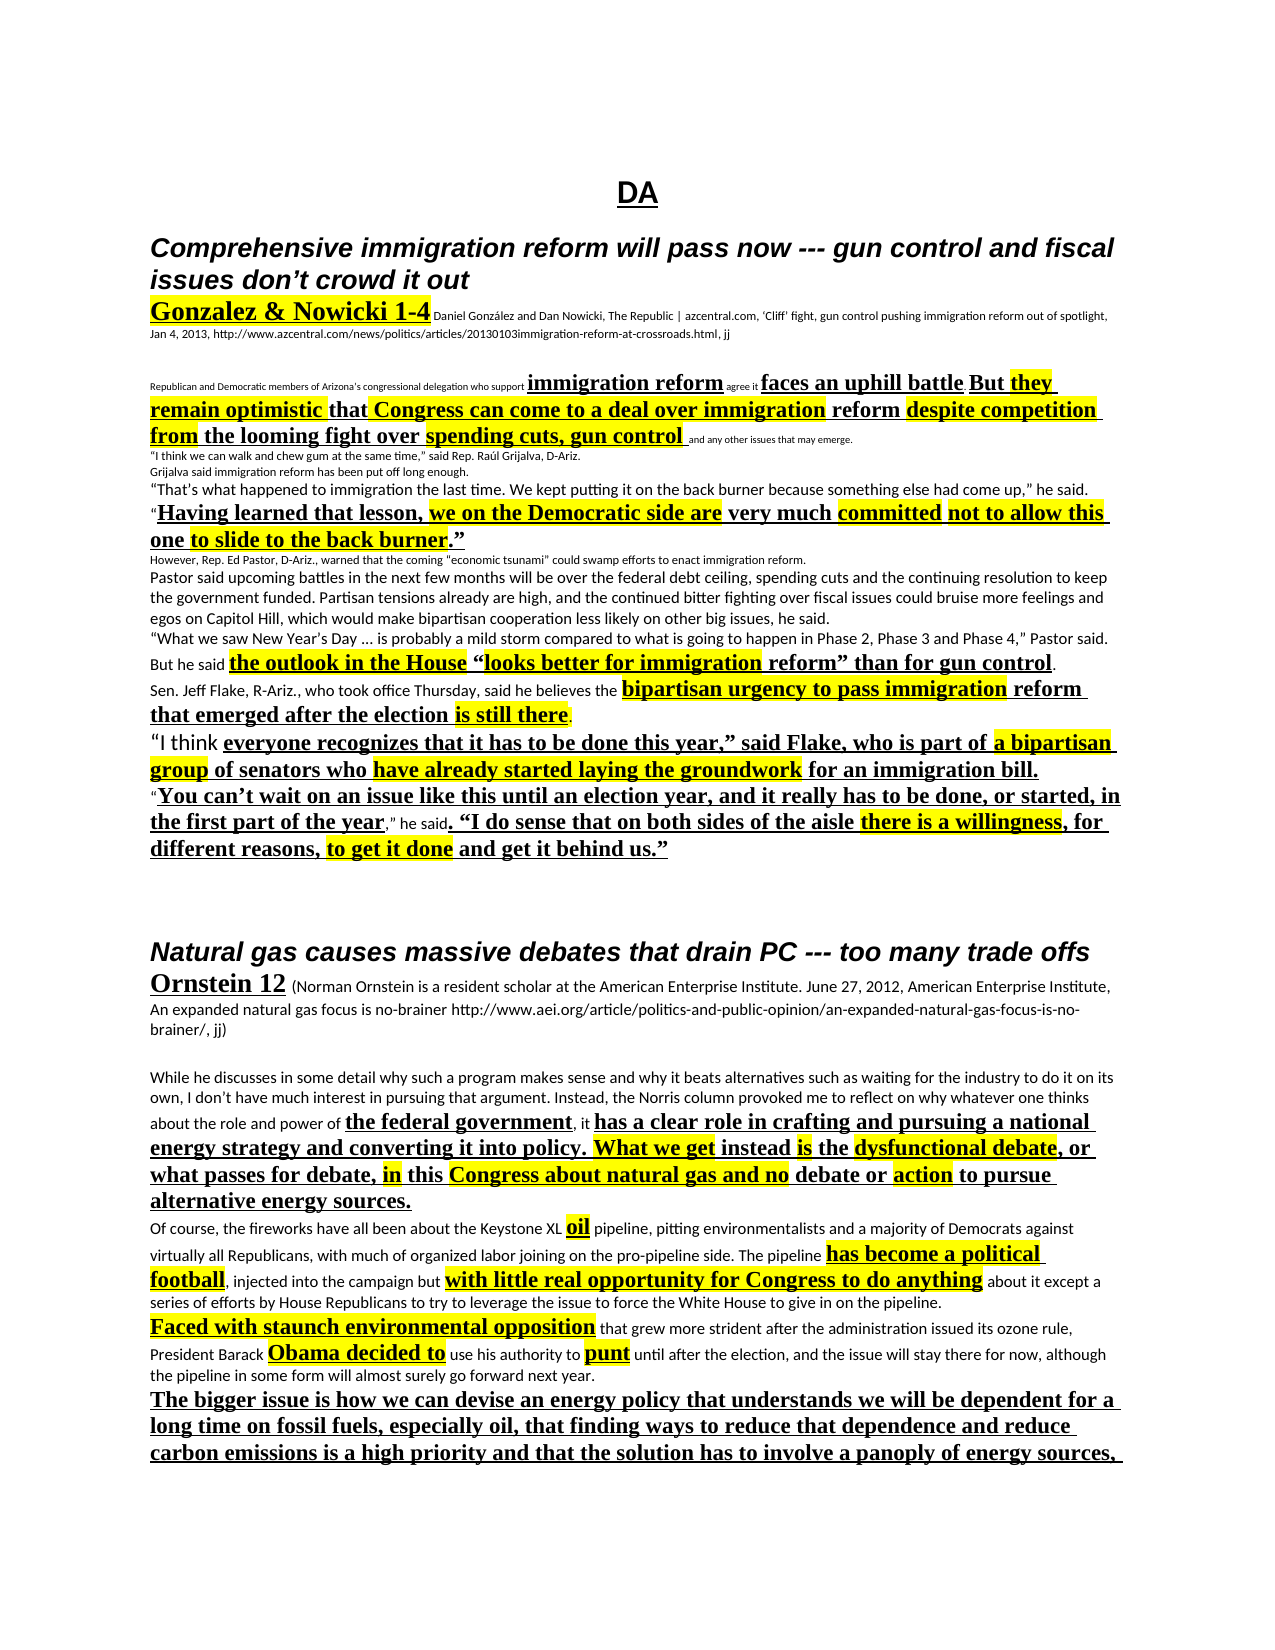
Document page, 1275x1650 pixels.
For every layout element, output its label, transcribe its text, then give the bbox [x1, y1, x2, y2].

text “What we saw New Year’s Day ... is probably a mild storm compared to what is going to happen in Phase 2, Phase 3 and Phase 4,” Pastor said. [150, 628, 1125, 649]
text Sen. Jeff Flake, R-Ariz., who took office Thursday, said he believes the bipartisan urgency to pass immigration reform that emerged after the election is still there. [150, 675, 1125, 728]
text Ornstein 12 (Norman Ornstein is a resident scholar at the American Enterprise Institute. June 27, 2012, American Enterprise Institute, An expanded natural gas focus is no-brainer http://www.aei.org/article/politics-and-public-opinion/an-expanded-natural-gas-focus-is-no-brainer/, jj) [150, 968, 1125, 1039]
text Pastor said upcoming battles in the next few months will be over the federal debt ceiling, spending cuts and the continuing resolution to keep the government funded. Partisan tensions already are high, and the continued bitter fighting over fiscal issues could bruise more feelings and egos on Capitol Hill, which would make bipartisan cooperation less likely on other big issues, he said. [150, 567, 1125, 628]
text While he discusses in some detail why such a program makes sense and why it beats alternatives such as waiting for the industry to do it on its own, I don’t have much interest in pursuing that argument. Instead, the Norris column provoked me to reflect on why whatever one thinks about the role and power of the federal government, it has a clear role in crafting and pursuing a national energy strategy and converting it into policy. What we get instead is the dysfunctional debate, or what passes for debate, in this Congress about natural gas and no debate or action to pursue alternative energy sources. [150, 1067, 1125, 1213]
text But he said the outlook in the House “looks better for immigration reform” than for gun control. [762, 649, 1125, 675]
text Of course, the fireworks have all been about the Keystone XL oil pipeline, pitting environmentalists and a majority of Democrats against virtually all Republicans, with much of organized labor joining on the pro-pipeline side. The pipeline has become a political football, injected into the campaign but with little real opportunity for Congress to do anything about it except a series of efforts by House Republicans to try to leverage the issue to force the White House to give in on the pipeline. [150, 1213, 1125, 1313]
text Republican and Democratic members of Arizona’s congressional delegation who support immigration reform agree it faces an uphill battle. But they remain optimistic that Congress can come to a deal over immigration reform despite competition from the looming fight over spending cuts, gun control and any other issues that may emerge. [683, 369, 1125, 448]
text Natural gas causes massive debates that drain PC --- too many trade offs [150, 936, 1125, 968]
text DA [150, 171, 1125, 212]
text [150, 1386, 1125, 1465]
text “That’s what happened to immigration the last time. We kept putting it on the back burner because something else had come up,” he said. “Having learned that lesson, we on the Democratic side are very much committed not to allow this one to slide to the back burner.” [150, 479, 1125, 552]
text “I think we can walk and chew gum at the same time,” said Rep. Raúl Grijalva, D-Ariz. [150, 448, 1125, 464]
text Faced with staunch environmental opposition that grew more strident after the administration issued its ozone rule, President Barack Obama decided to use his authority to punt until after the election, and the issue will stay there for now, although the pipeline in some form will almost surely go forward next year. [150, 1313, 1125, 1386]
text Republican and Democratic members of Arizona’s congressional delegation who support immigration reform agree it faces an uphill battle. But they remain optimistic that Congress can come to a deal over immigration reform despite competition from the looming fight over spending cuts, gun control and any other issues that may emerge. [150, 369, 1010, 419]
text Comprehensive immigration reform will pass now --- gun control and fiscal issues don’t crowd it out [150, 232, 1125, 295]
text “I think everyone recognizes that it has to be done this year,” said Flake, who is part of a bipartisan group of senators who have already started laying the groundwork for an immigration bill. [150, 728, 1125, 782]
text However, Rep. Ed Pastor, D-Ariz., warned that the coming “economic tsunami” could swamp efforts to enact immigration reform. [150, 552, 1125, 567]
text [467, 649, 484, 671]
text “You can’t wait on an issue like this until an election year, and it really has to be done, or started, in the first part of the year,” he said. “I do sense that on both sides of the aisle there is a willingness, for different reasons, to get it done and get it behind us.” [150, 782, 1125, 861]
text Grijalva said immigration reform has been put off long enough. [150, 464, 1125, 479]
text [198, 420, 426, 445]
text Gonzalez & Nowicki 1-4 Daniel González and Dan Nowicki, The Republic | azcentral.com, ‘Cliff’ fight, gun control pushing immigration reform out of spotlight, Jan 4, 2013, http://www.azcentral.com/news/politics/articles/20130103immigration-reform-at-crossroads.html, jj [150, 295, 1125, 341]
